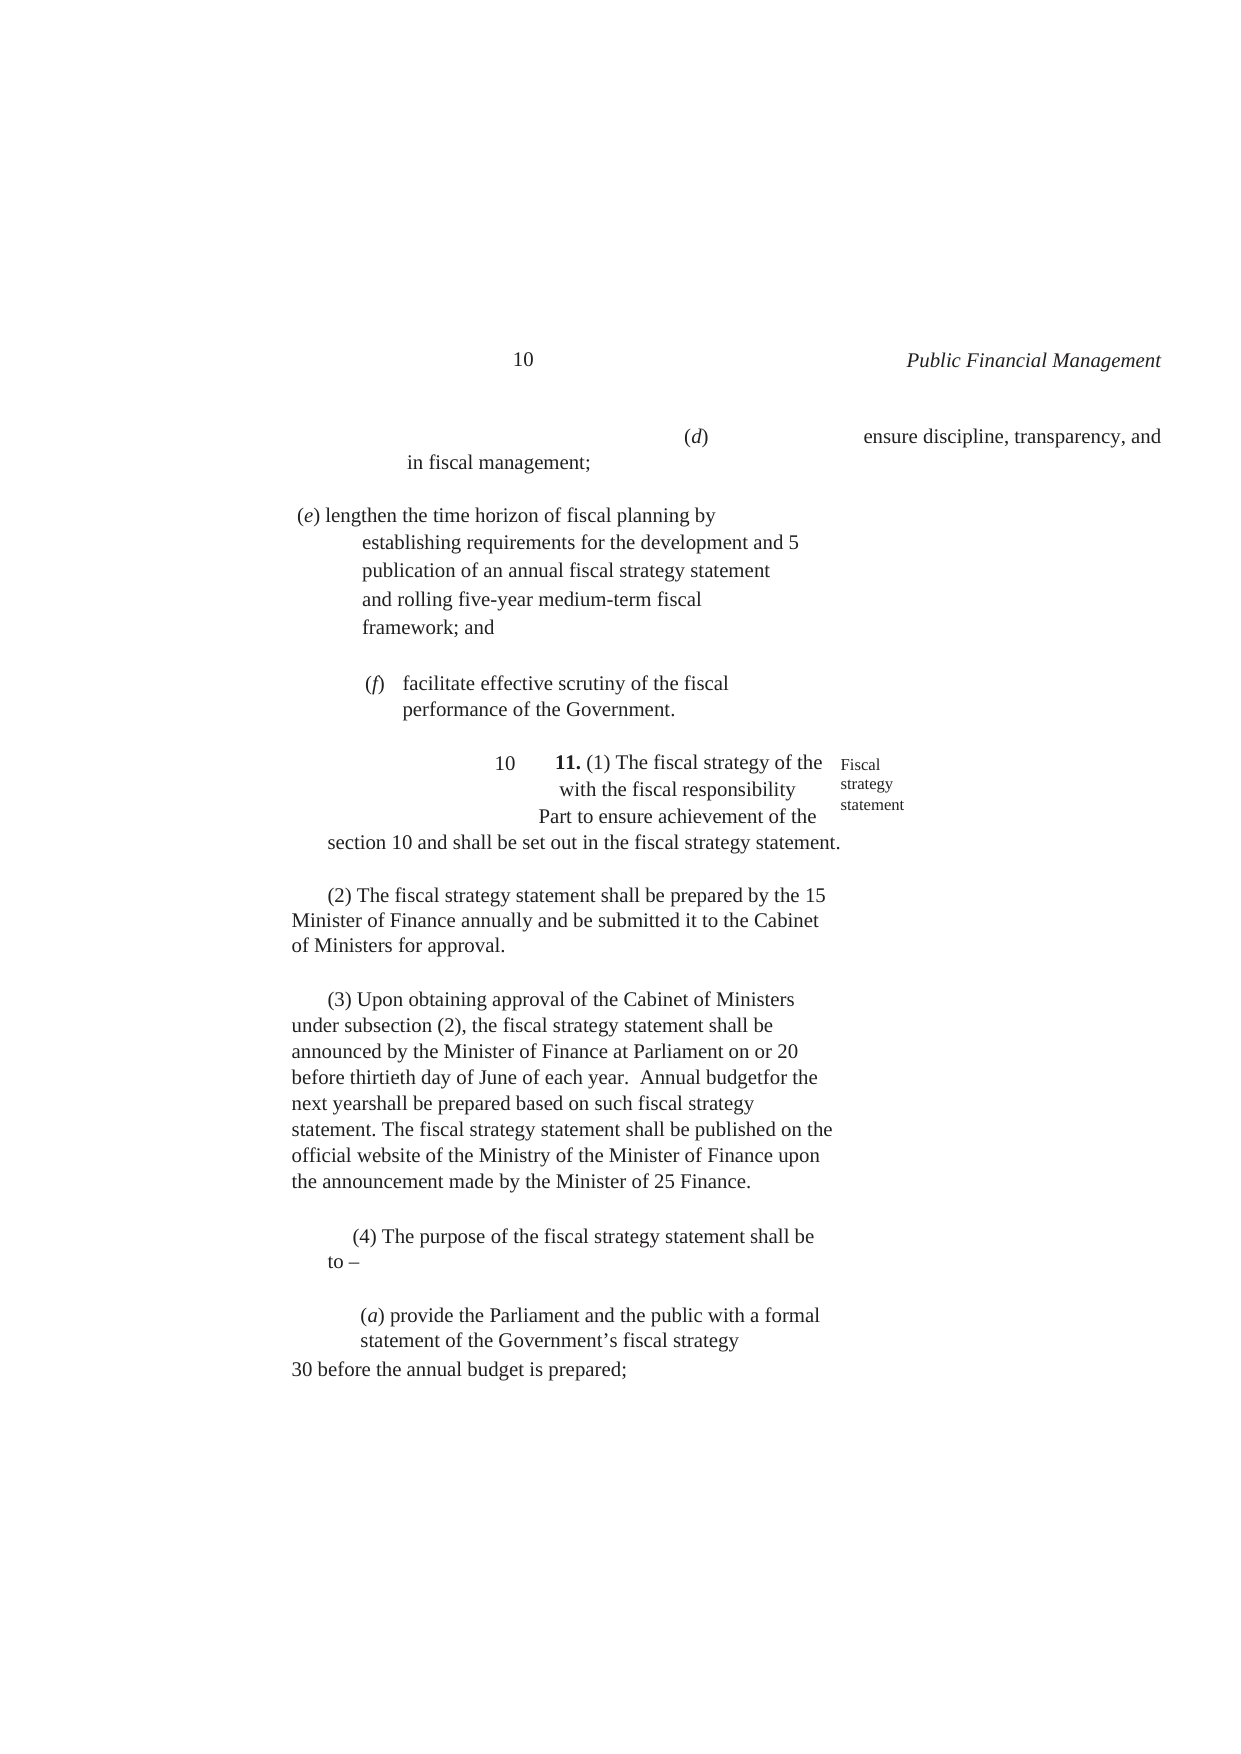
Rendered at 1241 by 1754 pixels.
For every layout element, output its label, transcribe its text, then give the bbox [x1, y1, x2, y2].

text (2) The fiscal strategy statement shall be prepared by the 15 Minister of Finance annually and be submitted it to the Cabinet of Ministers for approval. [291, 883, 835, 957]
table_header 11. (1) The fiscal strategy of the Government shall comply [521, 745, 834, 774]
table_cell with the fiscal responsibility framework specified in this [521, 775, 834, 802]
table_header 10 [208, 745, 521, 829]
text (a) provide the Parliament and the public with a formal statement of the Government’s fiscal strategy [360, 1303, 835, 1352]
table_header (d) [540, 348, 853, 449]
text (e) lengthen the time horizon of fiscal planning by establishing requirements for the development and 5 publication of an annual fiscal strategy statement and rolling five-year medium-term fiscal framework; and [297, 503, 835, 640]
text (4) The purpose of the fiscal strategy statement shall be to – [327, 1223, 835, 1273]
text (f) facilitate effective scrutiny of the fiscal performance of the Government. [365, 670, 835, 722]
table_cell ensure discipline, transparency, and accountability [853, 398, 1166, 449]
text in fiscal management; [150, 451, 591, 474]
table_header Public Financial Management [853, 348, 1166, 398]
table_cell strategy [834, 775, 1147, 793]
table_header 10 [226, 348, 539, 449]
table_header Fiscal [834, 745, 1147, 774]
table_cell statement [834, 793, 1147, 829]
text section 10 and shall be set out in the fiscal strategy statement. [327, 830, 1090, 854]
table_cell Part to ensure achievement of the objectives specified in [521, 802, 834, 829]
text (3) Upon obtaining approval of the Cabinet of Ministers under subsection (2), the fiscal strategy statement shall be announced by the Minister of Finance at Parliament on or 20 before thirtieth day of June of each year. Annual budgetfor the next yearshall be prepared based on such fiscal strategy statement. The fiscal strategy statement shall be published on the official website of the Ministry of the Minister of Finance upon the announcement made by the Minister of 25 Finance. [291, 987, 835, 1193]
text 30 before the annual budget is prepared; [291, 1357, 1090, 1381]
